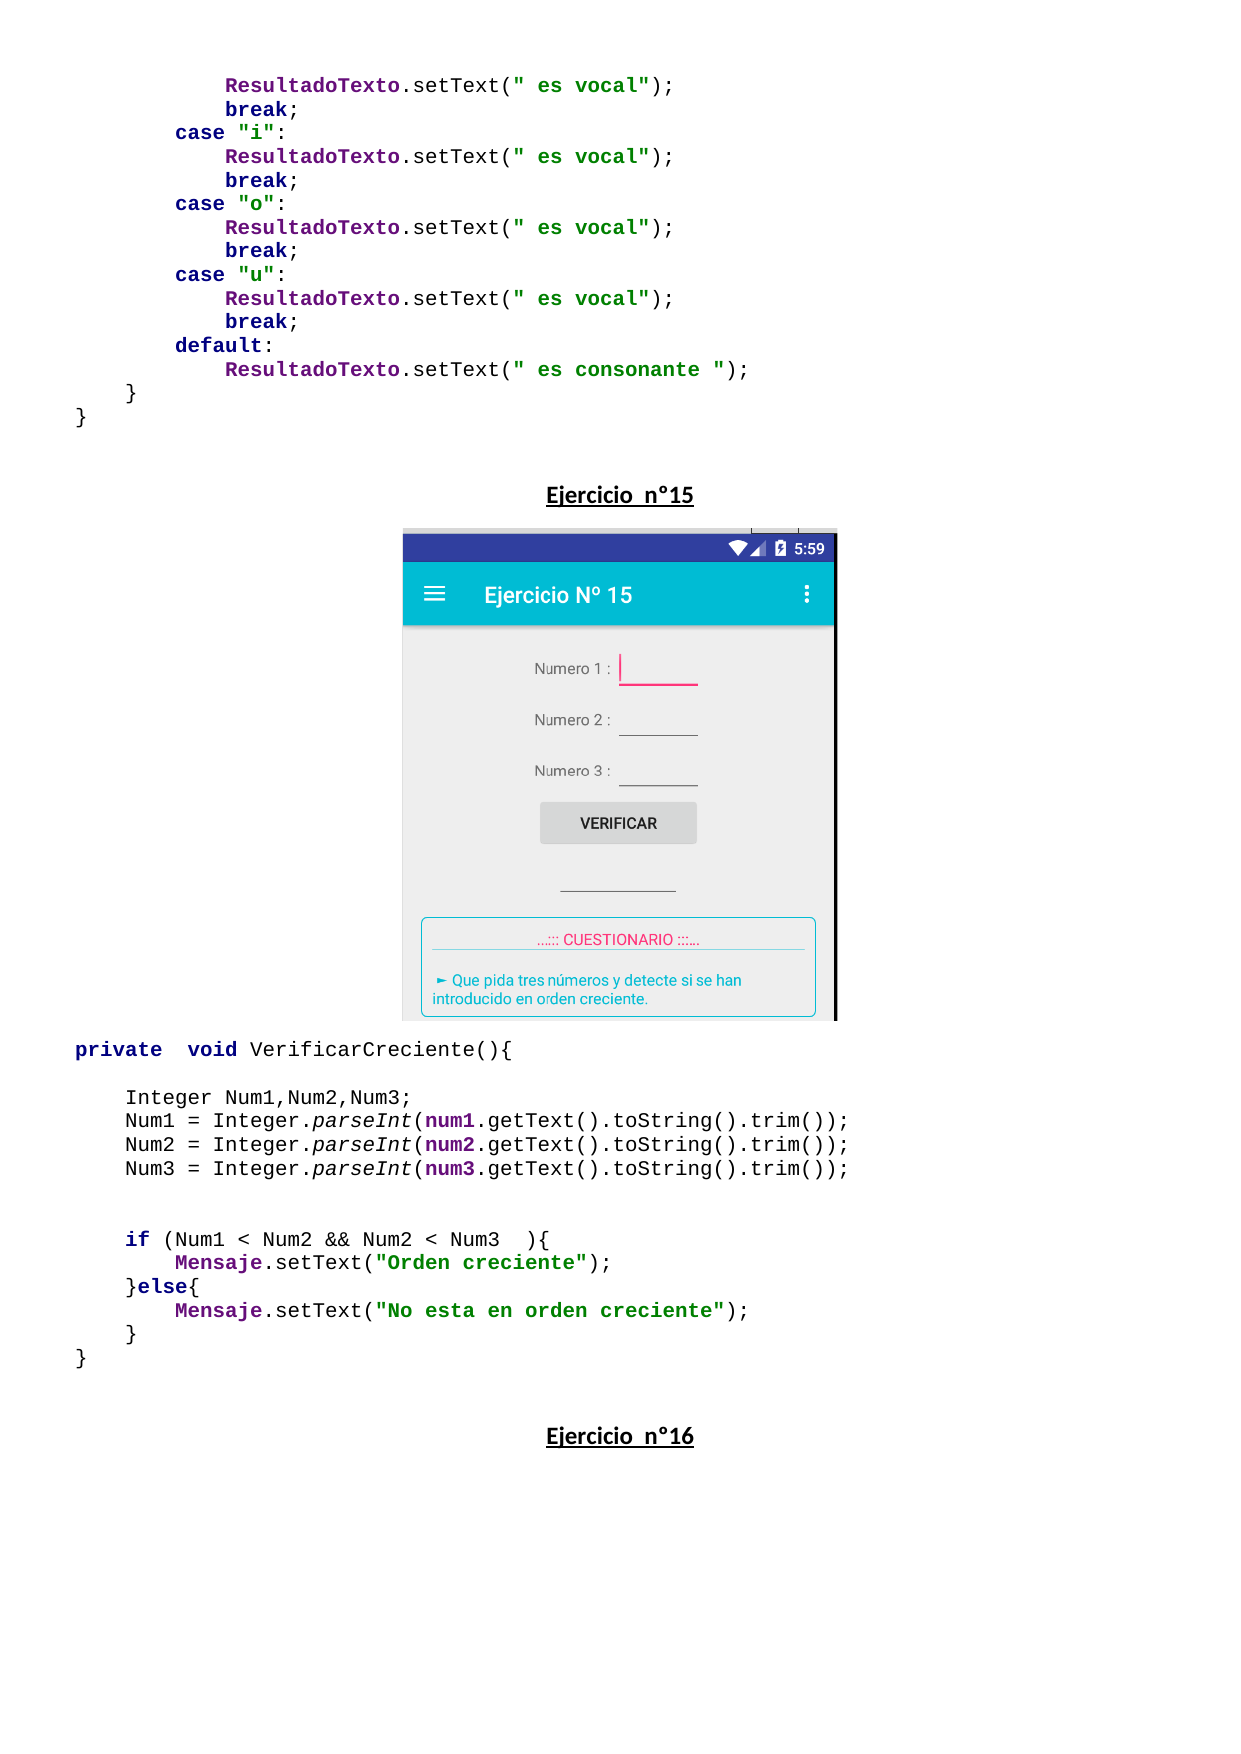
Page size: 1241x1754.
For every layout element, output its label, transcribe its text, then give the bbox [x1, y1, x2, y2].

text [75, 75, 1165, 430]
picture [402, 528, 838, 1021]
text Ejercicio nº15 [75, 479, 1165, 510]
text Ejercicio nº16 [75, 1420, 1165, 1451]
text private void VerificarCreciente(){ Integer Num1,Num2,Num3; Num1 = Integer.parseInt(num1.getText().toString().trim()); Num2 = Integer.parseInt(num2.getText().toString().trim()); Num3 = Integer.parseInt(num3.getText().toString().trim()); if (Num1 < Num2 && Num2 < Num3 ){ Mensaje.setText("Orden creciente"); }else{ Mensaje.setText("No esta en orden creciente"); } } [75, 1039, 1165, 1371]
